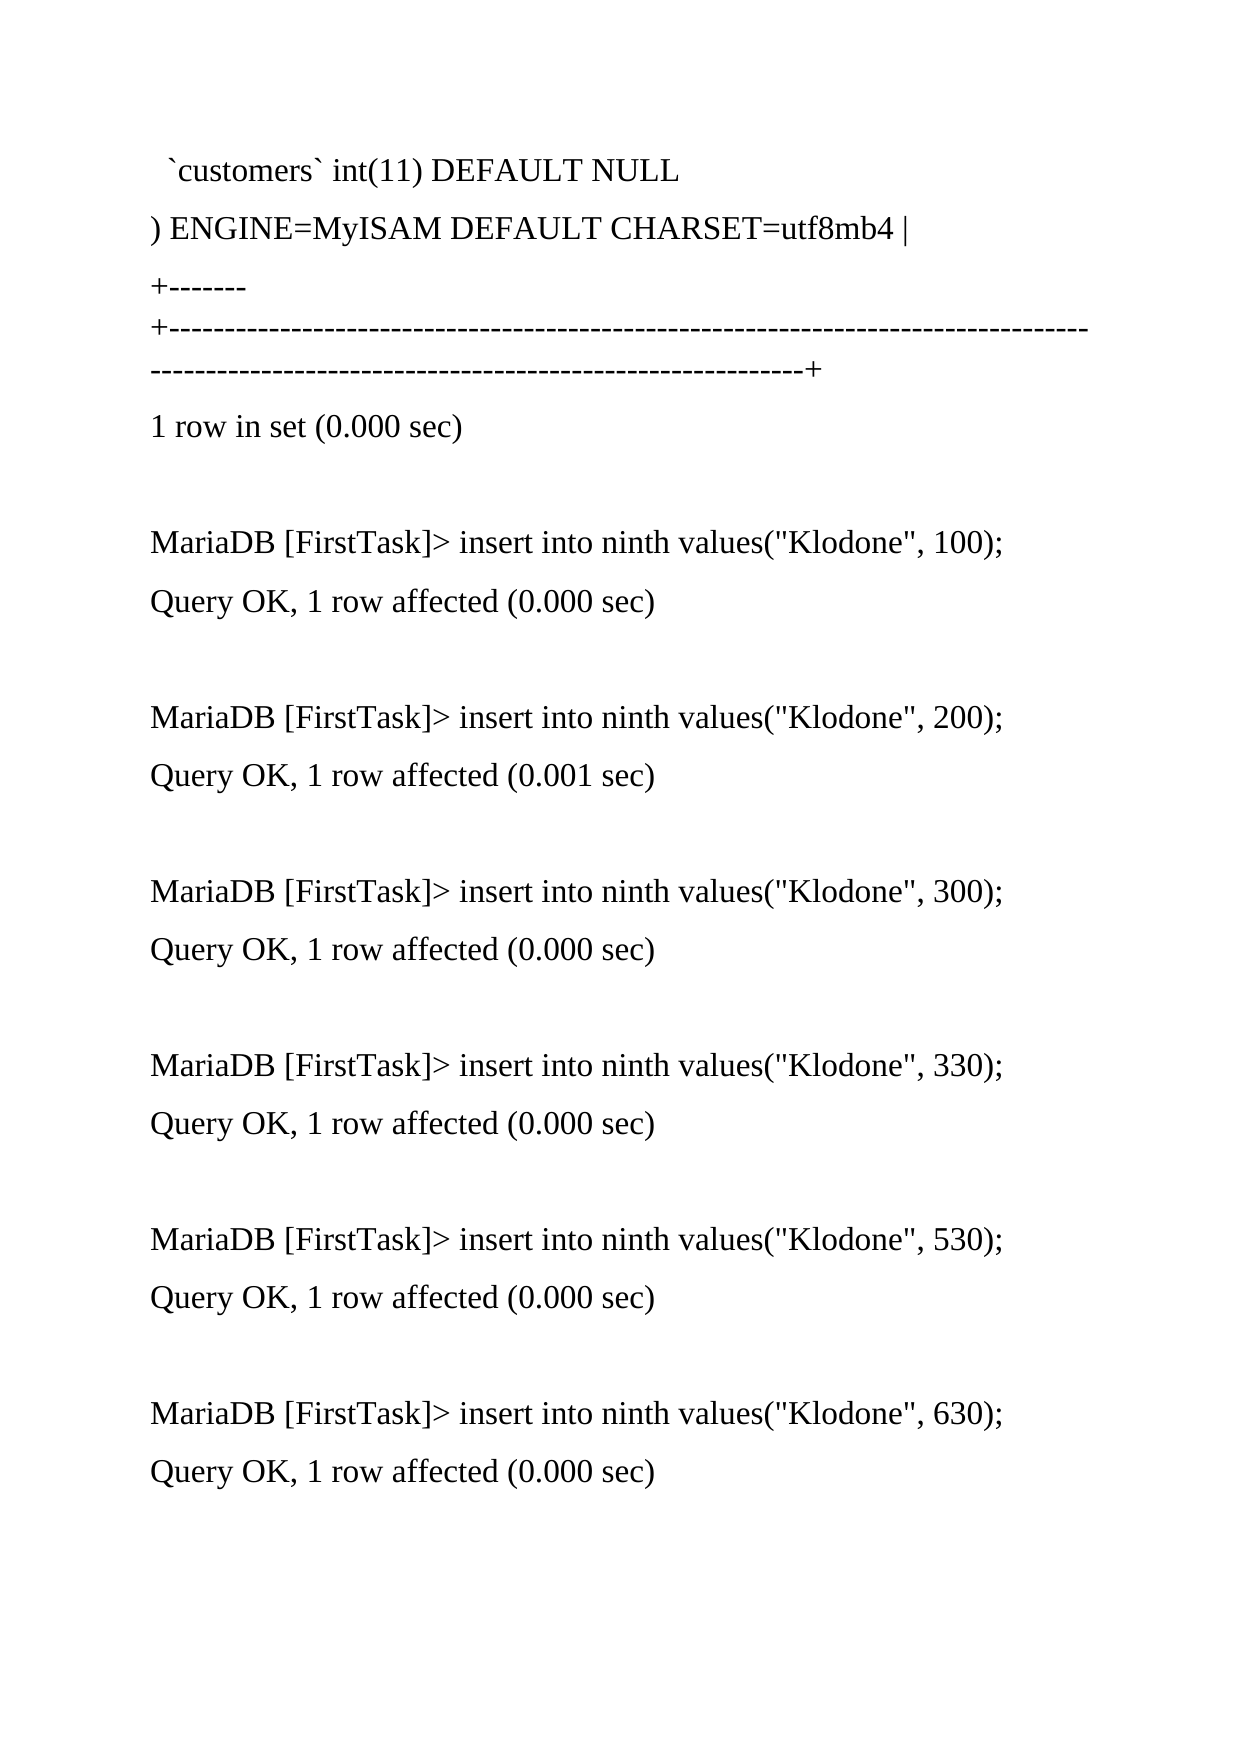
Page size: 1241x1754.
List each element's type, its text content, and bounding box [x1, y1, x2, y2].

text 1 row in set (0.000 sec) [150, 407, 1090, 445]
text MariaDB [FirstTask]> insert into ninth values("Klodone", 200); [150, 697, 1090, 735]
text ) ENGINE=MyISAM DEFAULT CHARSET=utf8mb4 | [150, 208, 1090, 246]
text Query OK, 1 row affected (0.000 sec) [150, 1451, 1090, 1489]
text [150, 266, 1090, 387]
text MariaDB [FirstTask]> insert into ninth values("Klodone", 530); [150, 1219, 1090, 1257]
text Query OK, 1 row affected (0.000 sec) [150, 581, 1090, 619]
text `customers` int(11) DEFAULT NULL [150, 150, 1090, 188]
text MariaDB [FirstTask]> insert into ninth values("Klodone", 100); [150, 523, 1090, 561]
text MariaDB [FirstTask]> insert into ninth values("Klodone", 630); [150, 1393, 1090, 1431]
text Query OK, 1 row affected (0.001 sec) [150, 755, 1090, 793]
text MariaDB [FirstTask]> insert into ninth values("Klodone", 300); [150, 871, 1090, 909]
text Query OK, 1 row affected (0.000 sec) [150, 1103, 1090, 1141]
text Query OK, 1 row affected (0.000 sec) [150, 1277, 1090, 1315]
text Query OK, 1 row affected (0.000 sec) [150, 929, 1090, 967]
text MariaDB [FirstTask]> insert into ninth values("Klodone", 330); [150, 1045, 1090, 1083]
